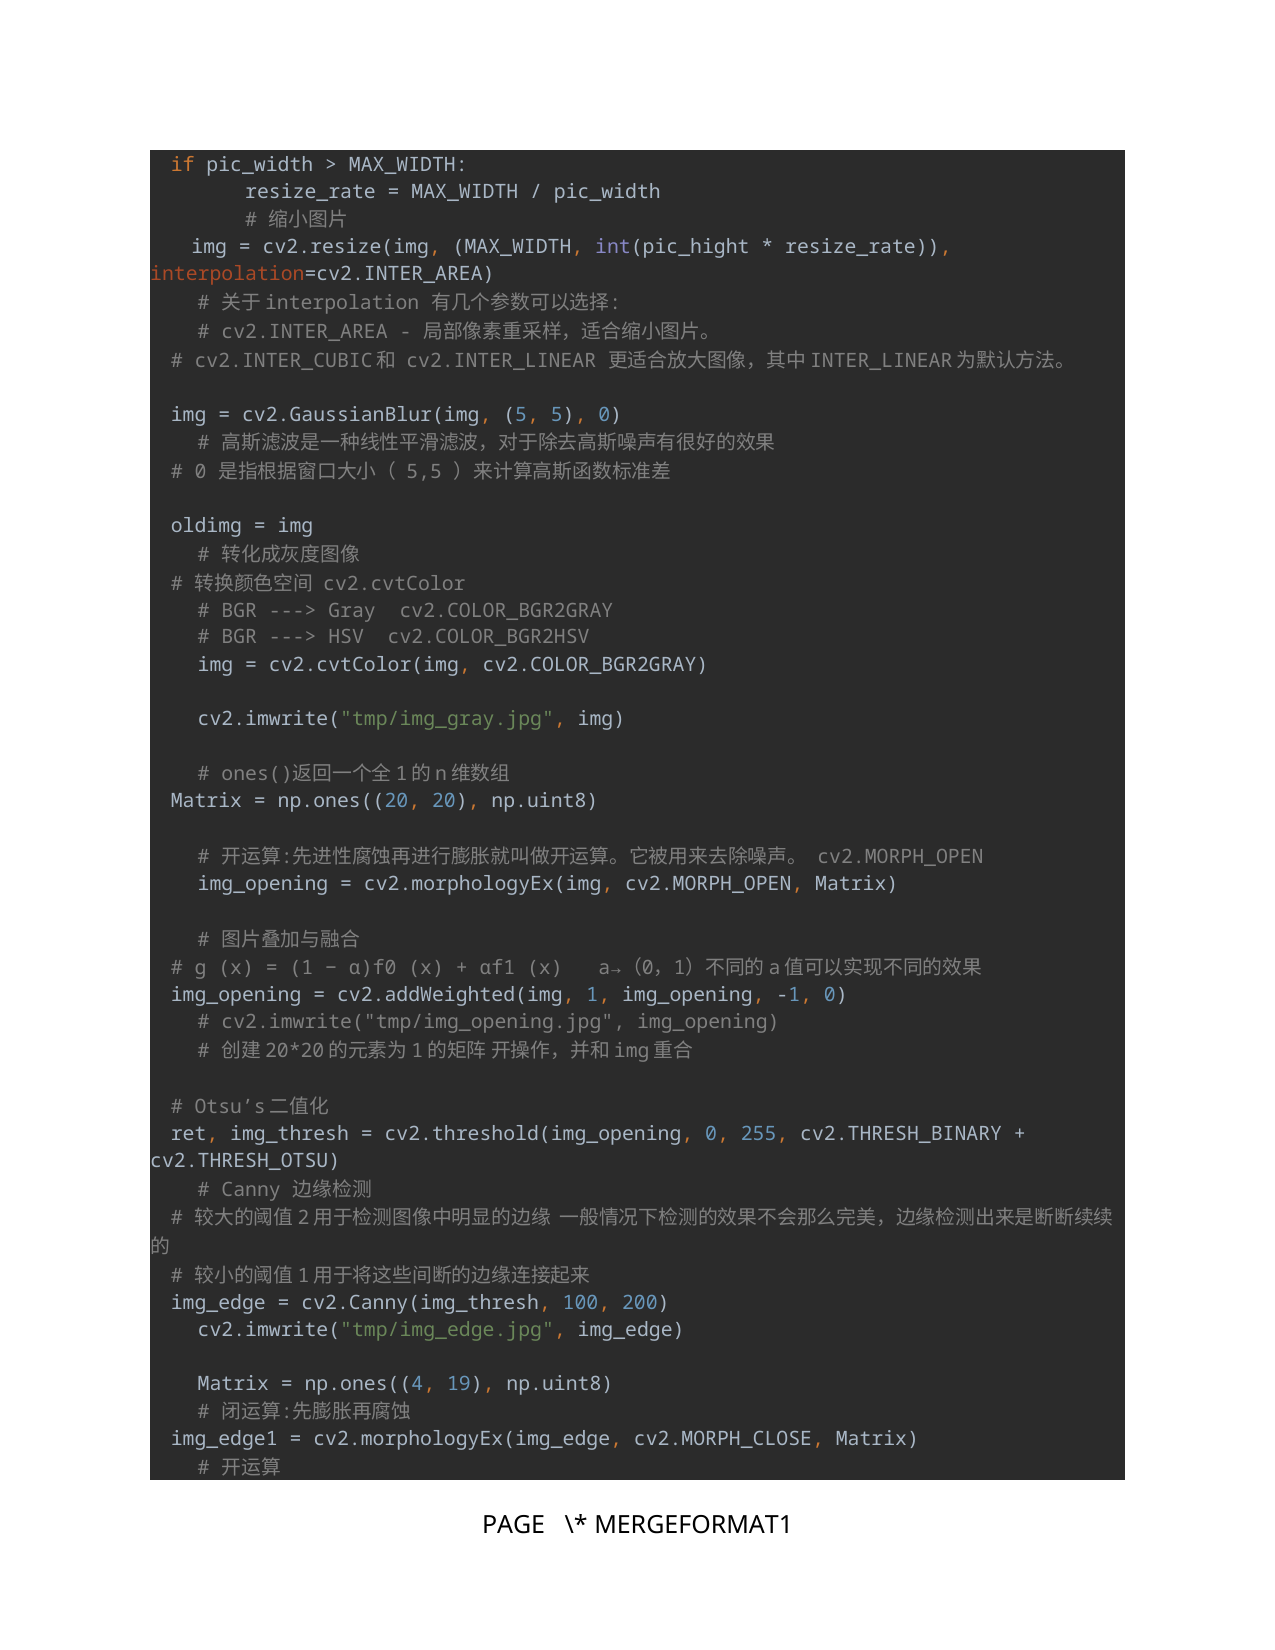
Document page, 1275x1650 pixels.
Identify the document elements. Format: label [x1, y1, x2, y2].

text [150, 150, 1125, 1480]
